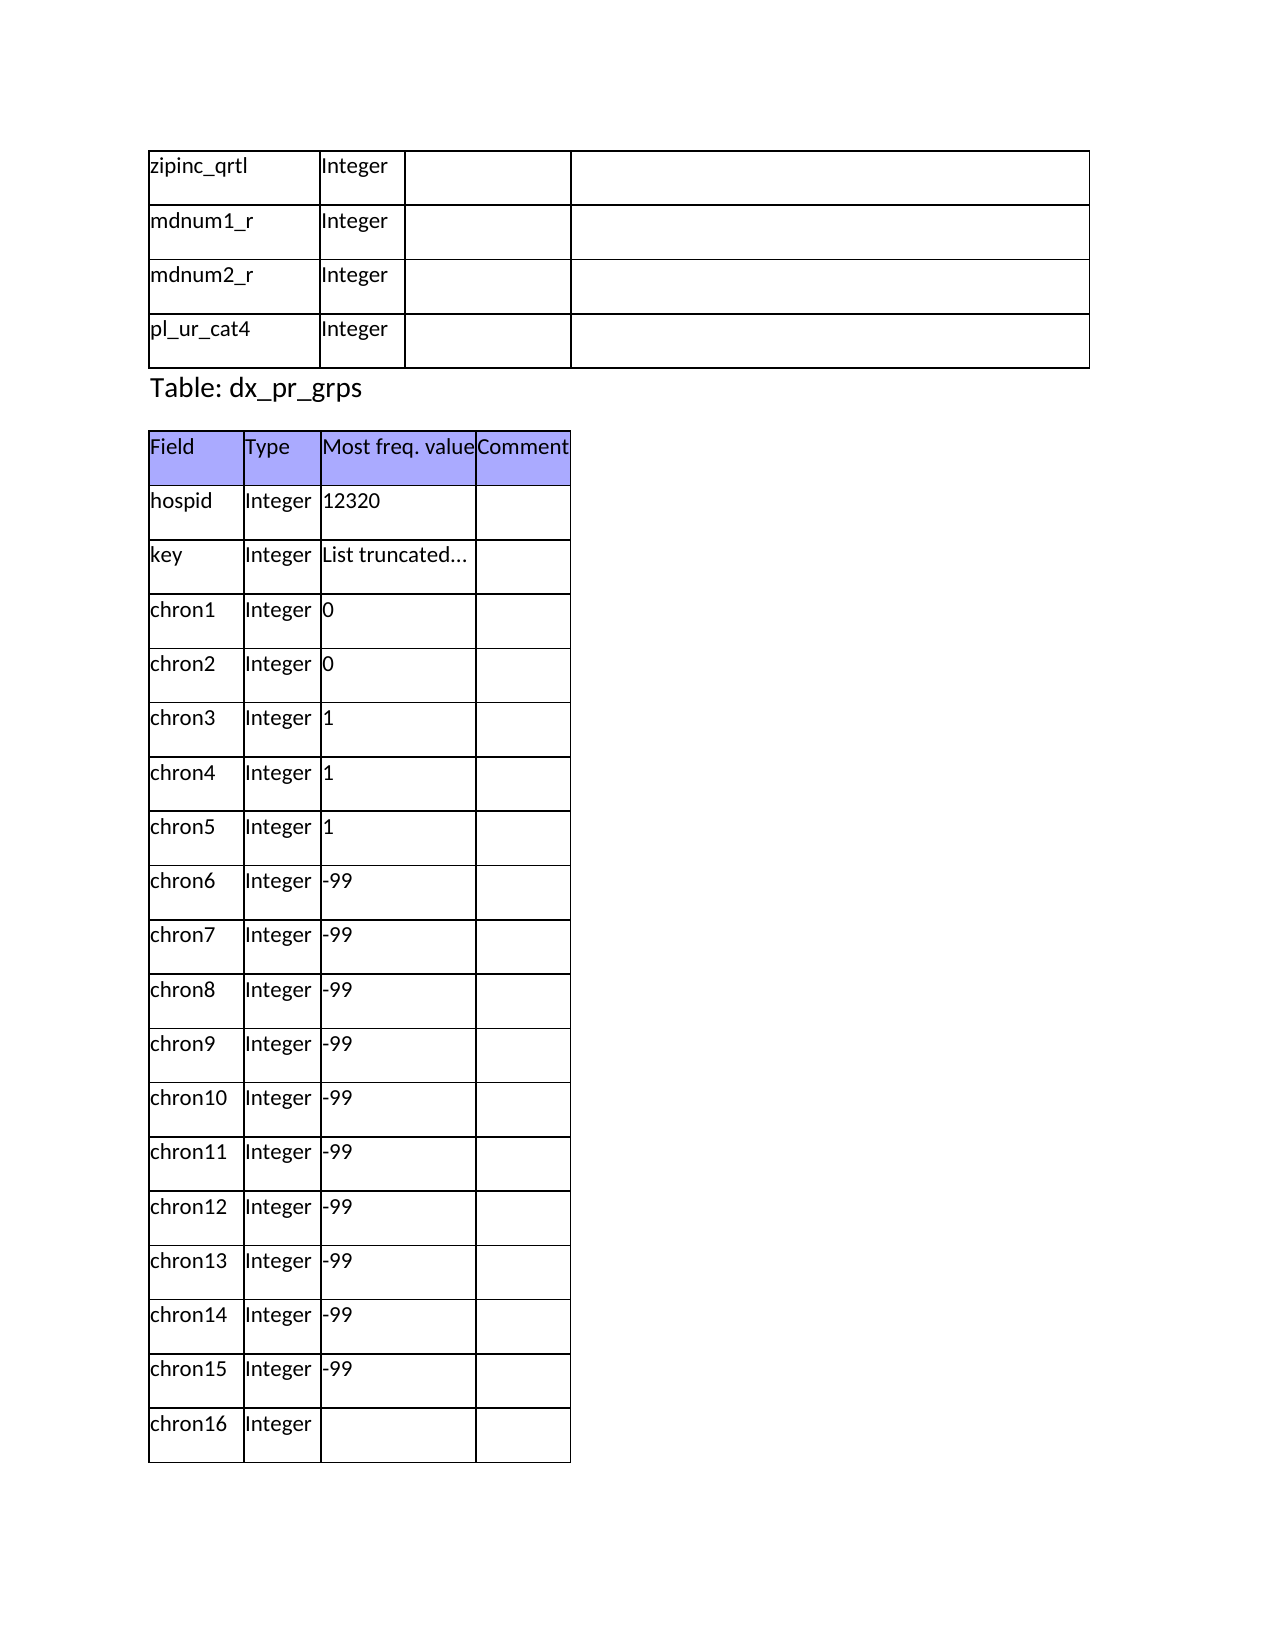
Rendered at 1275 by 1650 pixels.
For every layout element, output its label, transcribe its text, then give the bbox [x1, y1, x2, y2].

table_cell [477, 1138, 570, 1190]
table_cell Integer [245, 595, 320, 647]
table_cell chron10 [150, 1083, 243, 1136]
table_cell Integer [245, 1192, 320, 1244]
table_cell chron3 [150, 703, 243, 756]
table_cell [406, 260, 570, 313]
table_cell [477, 1192, 570, 1244]
table_cell Integer [245, 758, 320, 810]
table_cell [406, 152, 570, 204]
text Table: dx_pr_grps [150, 369, 1125, 404]
table_cell chron9 [150, 1029, 243, 1082]
table_cell 0 [322, 649, 475, 702]
table_cell -99 [322, 921, 475, 973]
table_cell [477, 866, 570, 919]
table_cell pl_ur_cat4 [150, 315, 319, 367]
table_cell [477, 921, 570, 973]
table_cell [477, 1300, 570, 1353]
table_cell 12320 [322, 486, 475, 539]
table_cell [477, 703, 570, 756]
table_cell chron5 [150, 812, 243, 864]
table_cell Integer [245, 812, 320, 864]
table_cell Integer [245, 866, 320, 919]
table_cell Integer [321, 152, 404, 204]
table_cell Integer [245, 703, 320, 756]
table_cell [477, 541, 570, 593]
table_cell [406, 315, 570, 367]
table_cell -99 [322, 1083, 475, 1136]
table_cell Integer [245, 1246, 320, 1299]
table_cell Integer [245, 1355, 320, 1407]
table_cell -99 [322, 1138, 475, 1190]
table_cell [572, 315, 1089, 367]
table_cell Integer [321, 206, 404, 258]
table_cell chron2 [150, 649, 243, 702]
table_cell [572, 206, 1089, 258]
table_cell Integer [245, 1138, 320, 1190]
table_cell [477, 595, 570, 647]
table_cell 1 [322, 758, 475, 810]
table_cell 1 [322, 703, 475, 756]
table_cell mdnum2_r [150, 260, 319, 313]
table_header Most freq. value [322, 432, 475, 485]
table_header Type [245, 432, 320, 485]
table_cell chron4 [150, 758, 243, 810]
table_cell [477, 1355, 570, 1407]
table_cell Integer [245, 486, 320, 539]
table_cell chron1 [150, 595, 243, 647]
table_cell [477, 1029, 570, 1082]
table_cell 0 [322, 595, 475, 647]
table_cell key [150, 541, 243, 593]
table_cell Integer [245, 1029, 320, 1082]
table_cell -99 [322, 1300, 475, 1353]
table_cell chron7 [150, 921, 243, 973]
table_cell Integer [245, 975, 320, 1027]
table_cell chron15 [150, 1355, 243, 1407]
table_cell Integer [321, 260, 404, 313]
table_cell -99 [322, 866, 475, 919]
table_cell [477, 975, 570, 1027]
table_cell [477, 758, 570, 810]
table_cell -99 [322, 1246, 475, 1299]
table_cell [572, 260, 1089, 313]
table_cell -99 [322, 1355, 475, 1407]
table_cell chron6 [150, 866, 243, 919]
table_cell Integer [245, 1300, 320, 1353]
table_cell Integer [245, 1409, 320, 1462]
table_cell chron16 [150, 1409, 243, 1462]
table_cell [477, 486, 570, 539]
table_cell List truncated... [322, 541, 475, 593]
table_cell zipinc_qrtl [150, 152, 319, 204]
table_cell Integer [321, 315, 404, 367]
table_cell Integer [245, 921, 320, 973]
table_cell chron8 [150, 975, 243, 1027]
table_cell [477, 1083, 570, 1136]
table_cell Integer [245, 541, 320, 593]
table_cell chron14 [150, 1300, 243, 1353]
table_cell [406, 206, 570, 258]
table_cell Integer [245, 649, 320, 702]
table_cell mdnum1_r [150, 206, 319, 258]
table_cell hospid [150, 486, 243, 539]
table_cell [477, 649, 570, 702]
table_cell chron11 [150, 1138, 243, 1190]
table_cell chron12 [150, 1192, 243, 1244]
table_cell [477, 812, 570, 864]
table_cell [477, 1246, 570, 1299]
table_cell chron13 [150, 1246, 243, 1299]
table_header Comment [477, 432, 570, 485]
table_cell [322, 1409, 475, 1462]
table_cell [477, 1409, 570, 1462]
table_cell [572, 152, 1089, 204]
table_cell -99 [322, 1192, 475, 1244]
table_cell Integer [245, 1083, 320, 1136]
table_cell -99 [322, 1029, 475, 1082]
table_cell 1 [322, 812, 475, 864]
table_cell -99 [322, 975, 475, 1027]
table_header Field [150, 432, 243, 485]
